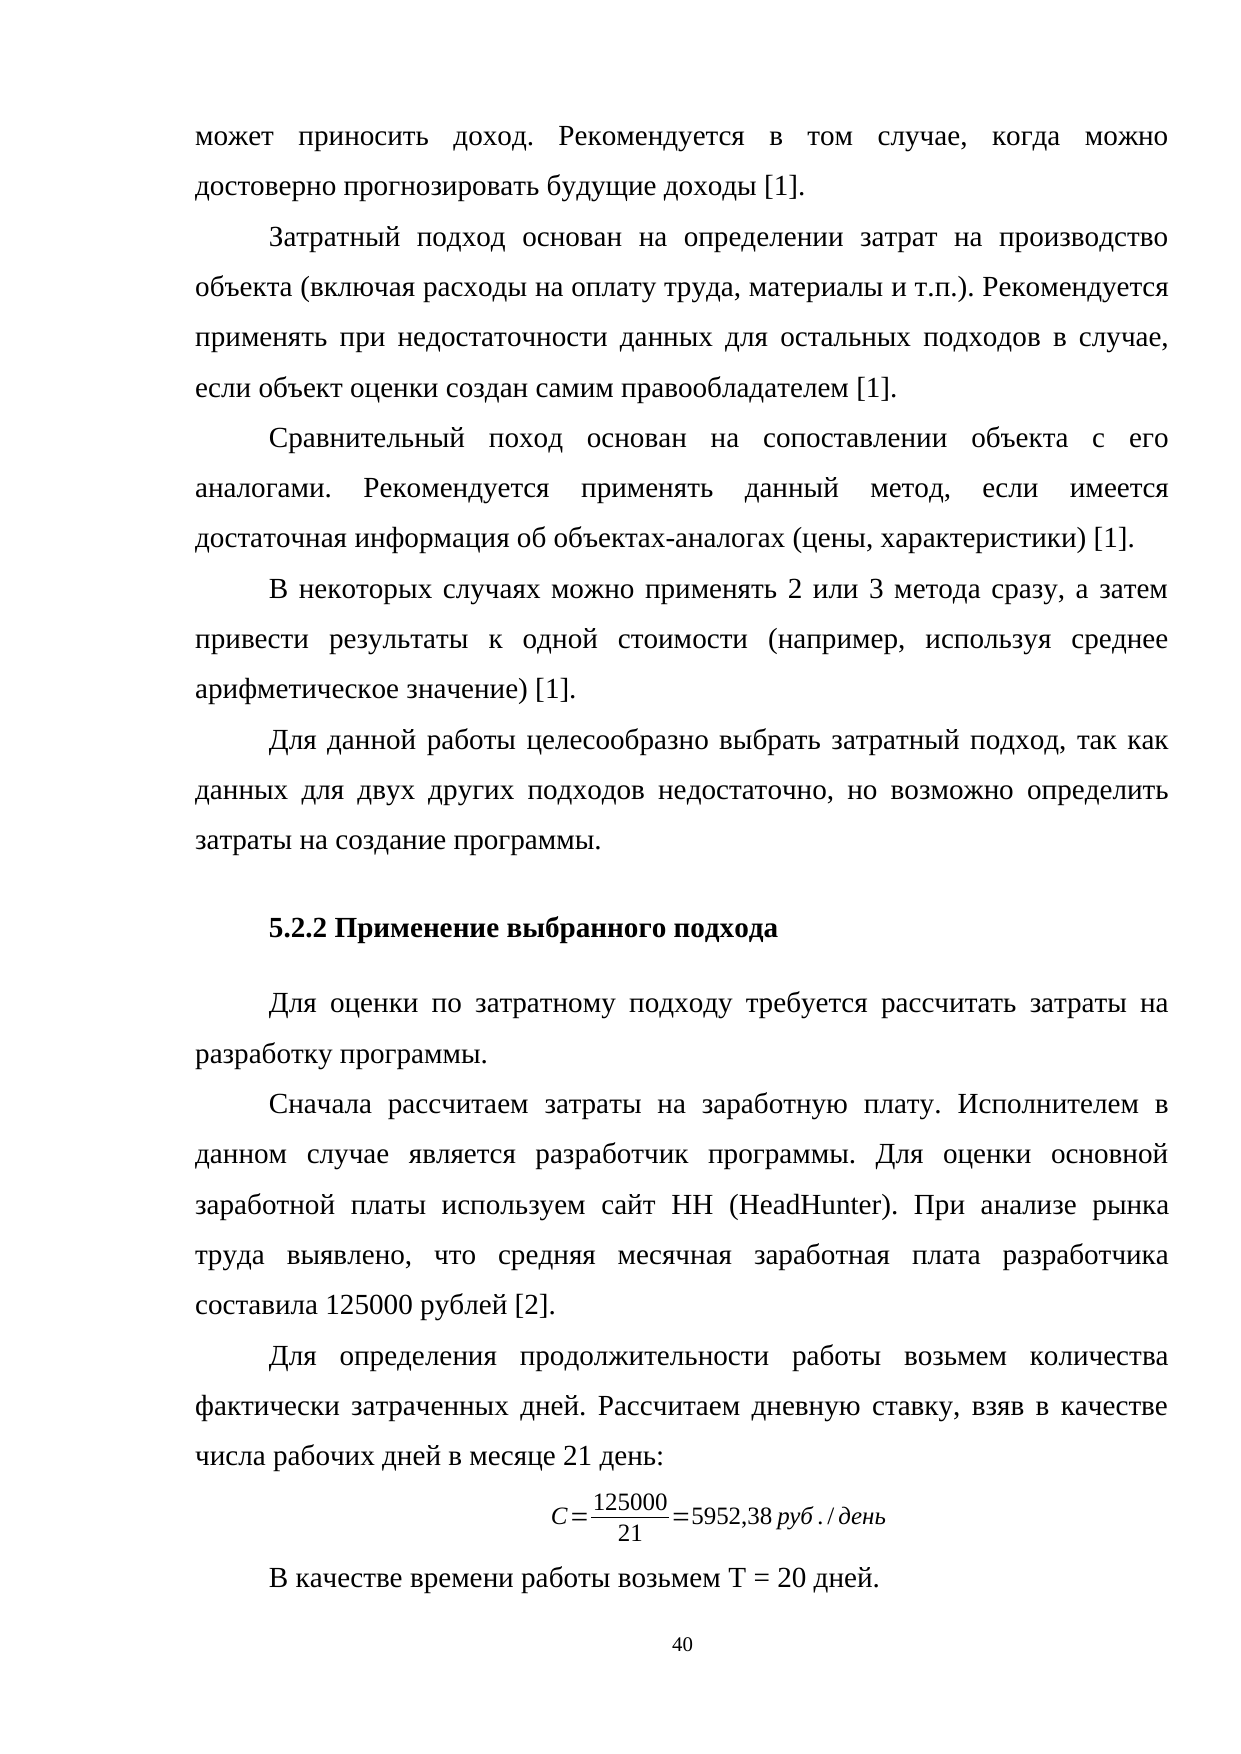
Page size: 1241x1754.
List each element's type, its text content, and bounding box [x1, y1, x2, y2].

text Сравнительный поход основан на сопоставлении объекта с его аналогами. Рекомендуется применять данный метод, если имеется достаточная информация об объектах-аналогах (цены, характеристики) [1]. [195, 420, 1169, 554]
text Для определения продолжительности работы возьмем количества фактически затраченных дней. Рассчитаем дневную ставку, взяв в качестве числа рабочих дней в месяце 21 день: [195, 1338, 1169, 1472]
text 5.2.2 Применение выбранного подхода [195, 910, 1169, 944]
text В качестве времени работы возьмем T = 20 дней. [195, 1560, 1169, 1593]
text В некоторых случаях можно применять 2 или 3 метода сразу, а затем привести результаты к одной стоимости (например, используя среднее арифметическое значение) [1]. [195, 571, 1169, 705]
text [195, 118, 1169, 202]
text Затратный подход основан на определении затрат на производство объекта (включая расходы на оплату труда, материалы и т.п.). Рекомендуется применять при недостаточности данных для остальных подходов в случае, если объект оценки создан самим правообладателем [1]. [195, 219, 1169, 403]
text Сначала рассчитаем затраты на заработную плату. Исполнителем в данном случае является разработчик программы. Для оценки основной заработной платы используем сайт HH (HeadHunter). При анализе рынка труда выявлено, что средняя месячная заработная плата разработчика составила 125000 рублей [2]. [195, 1086, 1169, 1321]
text Для данной работы целесообразно выбрать затратный подход, так как данных для двух других подходов недостаточно, но возможно определить затраты на создание программы. [195, 722, 1169, 856]
text Для оценки по затратному подходу требуется рассчитать затраты на разработку программы. [195, 986, 1169, 1069]
